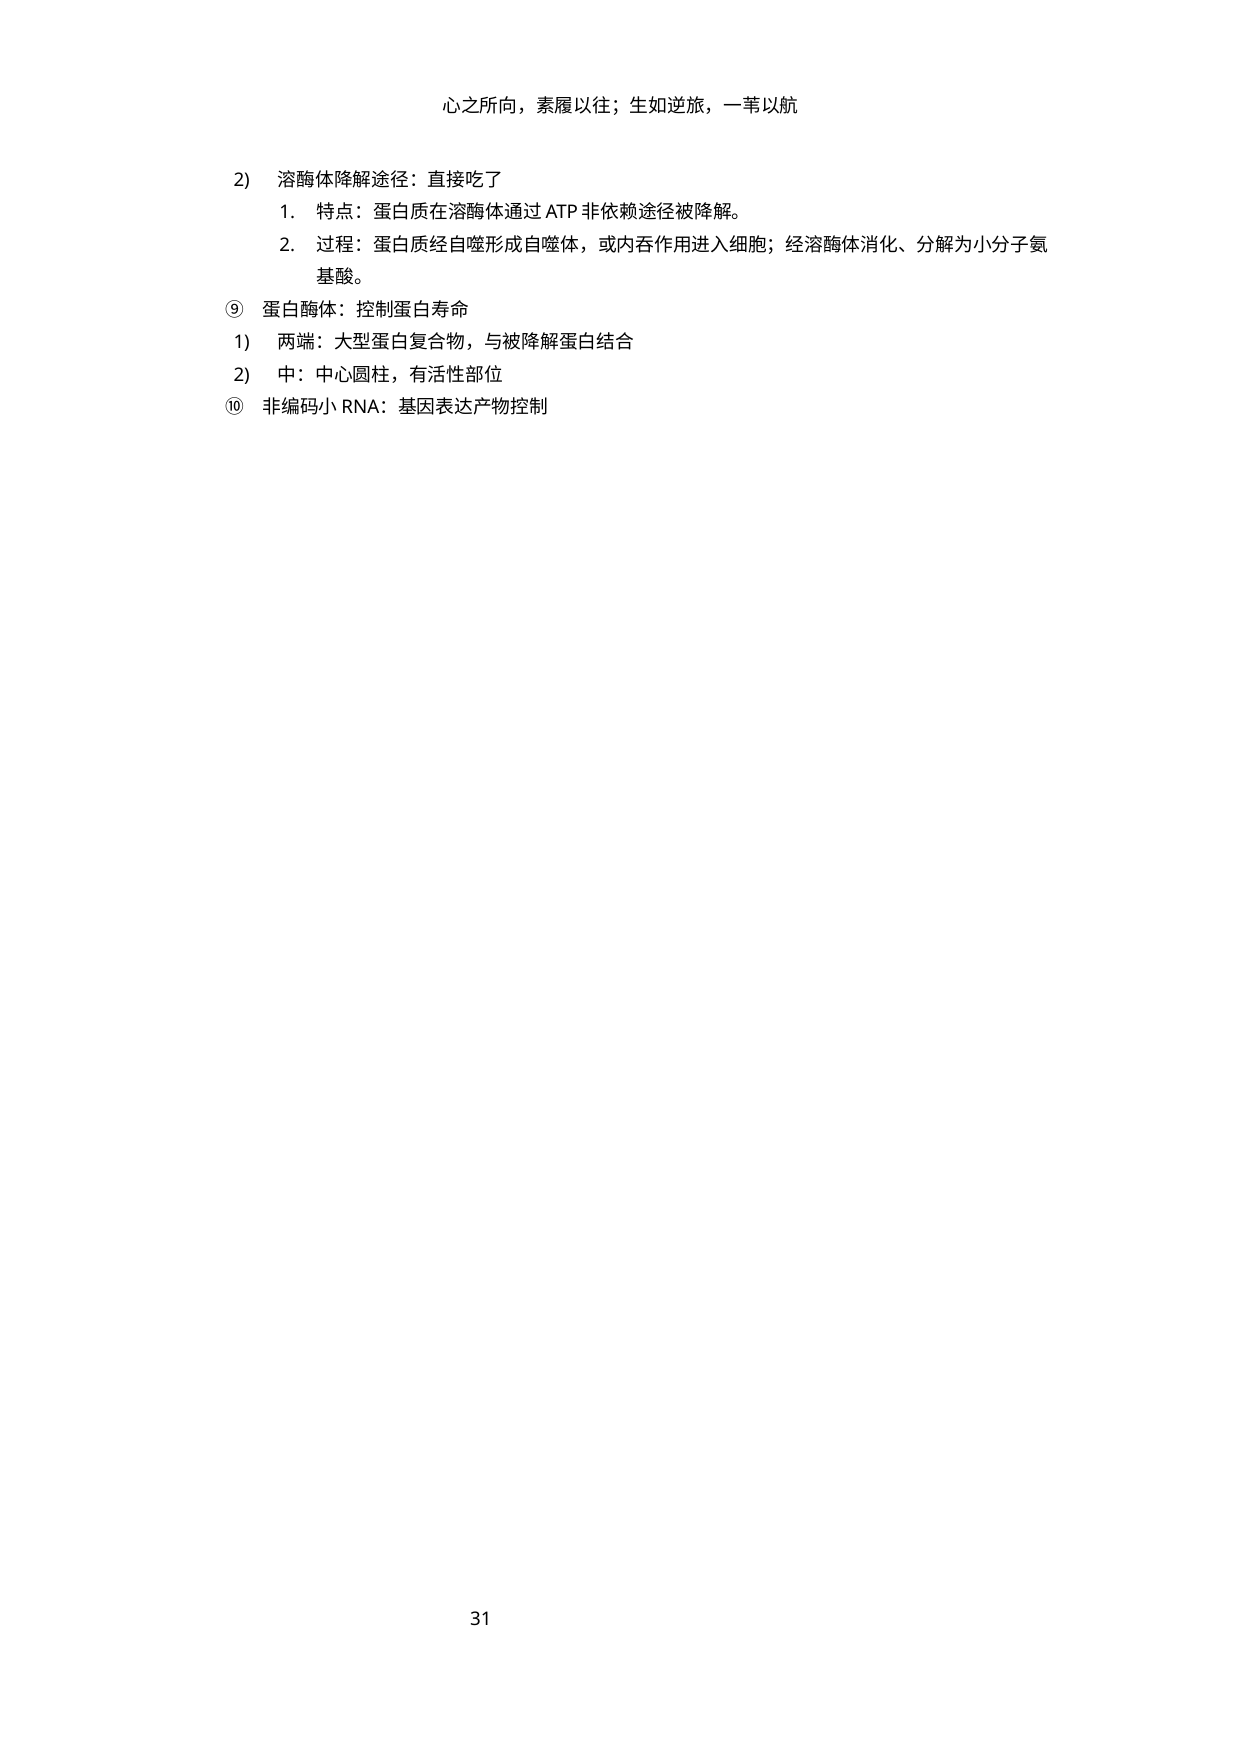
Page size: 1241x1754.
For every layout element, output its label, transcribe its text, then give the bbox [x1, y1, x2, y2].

list 过程：蛋白质经自噬形成自噬体，或内吞作用进入细胞；经溶酶体消化、分解为小分子氨基酸。 [279, 227, 1053, 292]
list 中：中心圆柱，有活性部位 [233, 357, 1053, 389]
list 非编码小RNA：基因表达产物控制 [187, 389, 1053, 422]
list 蛋白酶体：控制蛋白寿命 [187, 292, 1053, 324]
list 特点：蛋白质在溶酶体通过ATP非依赖途径被降解。 [279, 194, 1053, 227]
list 两端：大型蛋白复合物，与被降解蛋白结合 [233, 324, 1053, 357]
list 溶酶体降解途径：直接吃了 [233, 162, 1053, 194]
